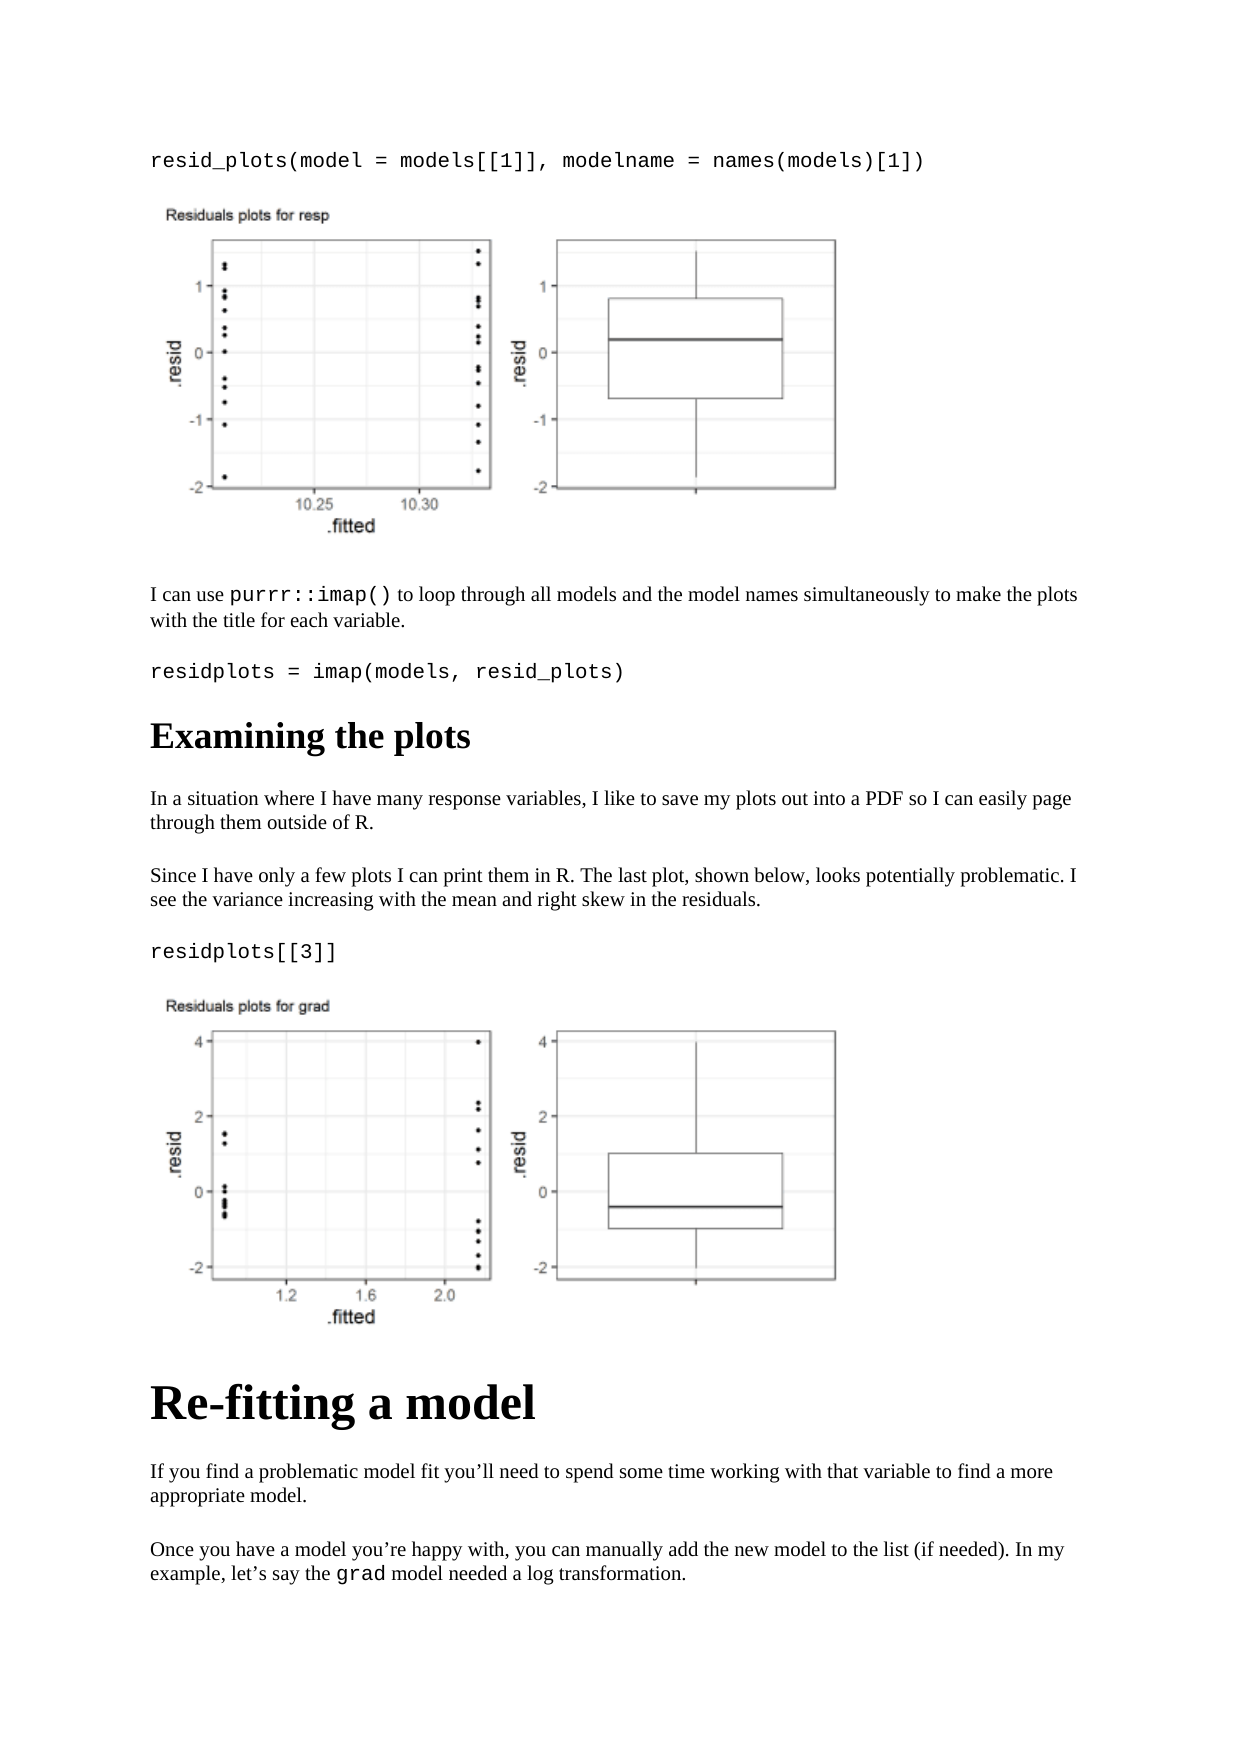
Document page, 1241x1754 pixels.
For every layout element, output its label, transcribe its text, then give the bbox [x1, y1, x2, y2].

text Examining the plots [150, 714, 1090, 757]
text Since I have only a few plots I can print them in R. The last plot, shown below, looks potentially problematic. I see the variance increasing with the mean and right skew in the residuals. [150, 863, 1090, 911]
text residplots[[3]] [150, 941, 1090, 964]
text Once you have a model you’re happy with, you can manually add the new model to the list (if needed). In my example, let’s say the grad model needed a log transformation. [150, 1537, 1090, 1586]
text I can use purrr::imap() to loop through all models and the model names simultaneously to make the plots with the title for each variable. [150, 582, 1090, 632]
text residplots = imap(models, resid_plots) [150, 661, 1090, 684]
text Re-fitting a model [150, 1373, 1090, 1430]
text In a situation where I have many response variables, I like to save my plots out into a PDF so I can easily page through them outside of R. [150, 786, 1090, 834]
text resid_plots(model = models[[1]], modelname = names(models)[1]) [150, 150, 1090, 174]
text If you find a problematic model fit you’ll need to spend some time working with that variable to find a more appropriate model. [150, 1459, 1090, 1507]
picture [150, 202, 852, 553]
picture [150, 993, 852, 1344]
